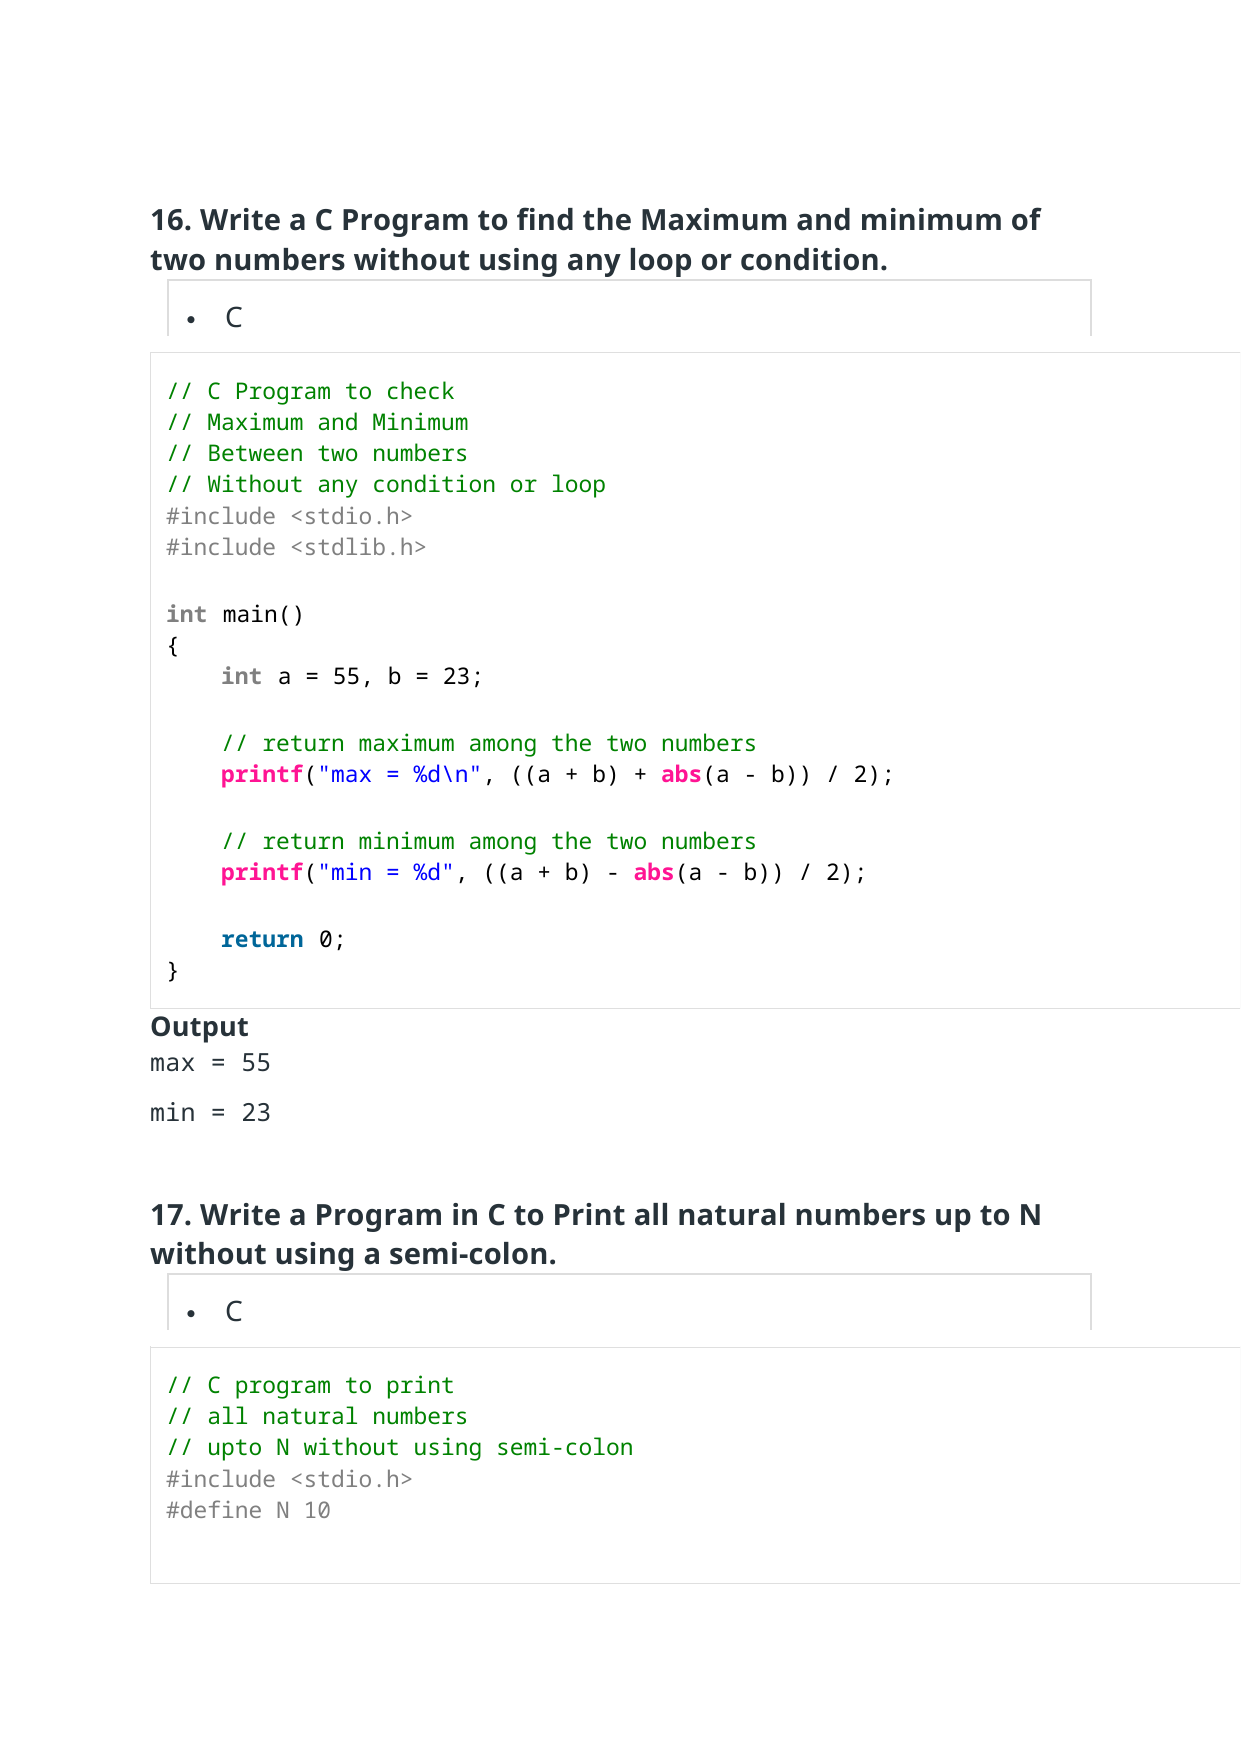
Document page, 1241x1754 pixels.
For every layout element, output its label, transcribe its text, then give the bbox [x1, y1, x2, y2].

text 16. Write a C Program to find the Maximum and minimum of two numbers without using any loop or condition. [150, 200, 1090, 279]
text 17. Write a Program in C to Print all natural numbers up to N without using a semi-colon. [150, 1194, 1090, 1273]
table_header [151, 1348, 1240, 1582]
list C [169, 1275, 1090, 1330]
text Output [150, 1009, 1090, 1045]
text min = 23 [150, 1094, 1090, 1128]
table_header // C Program to check // Maximum and Minimum // Between two numbers // Without any condition or loop #include <stdio.h> #include <stdlib.h> int main() { int a = 55, b = 23; // return maximum among the two numbers printf("max = %d\n", ((a + b) + abs(a - b)) / 2); // return minimum among the two numbers printf("min = %d", ((a + b) - abs(a - b)) / 2); return 0; } [151, 353, 1240, 1007]
list C [169, 281, 1090, 336]
text max = 55 [150, 1045, 1090, 1079]
